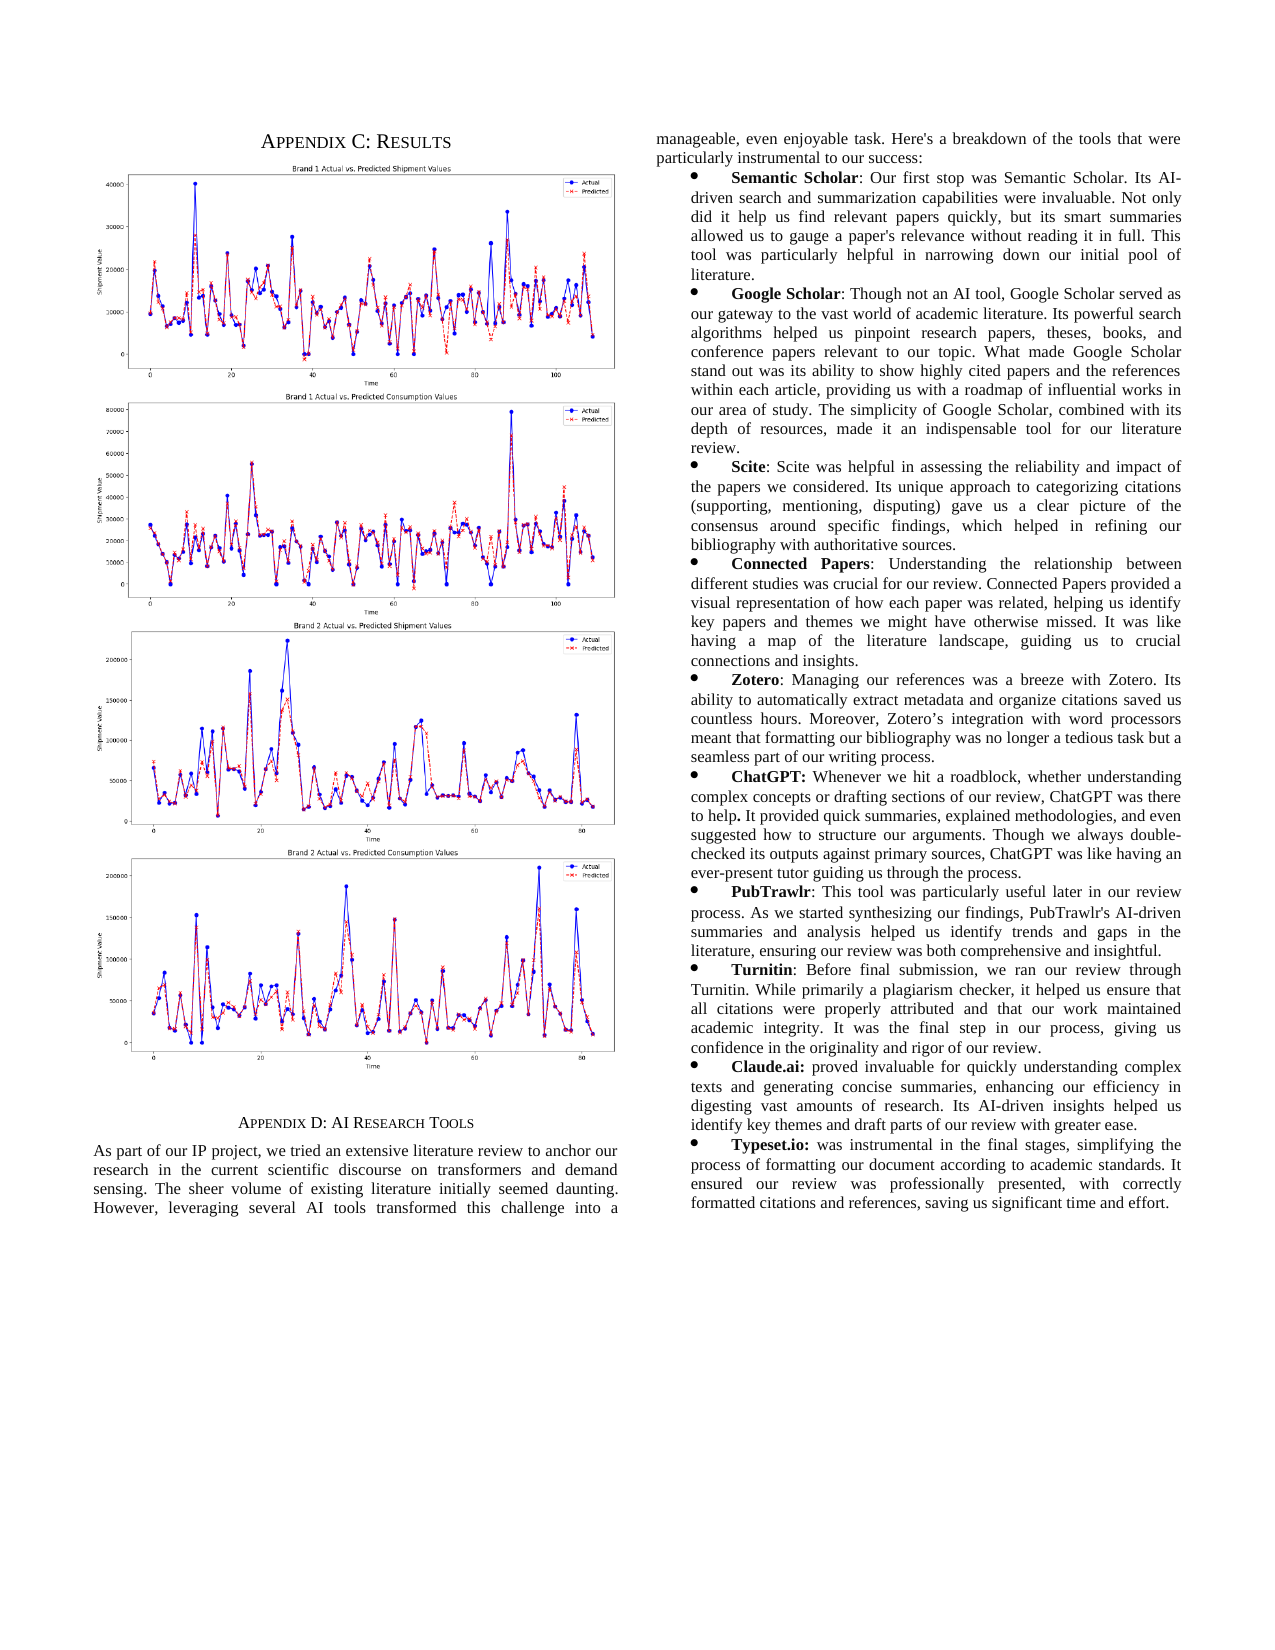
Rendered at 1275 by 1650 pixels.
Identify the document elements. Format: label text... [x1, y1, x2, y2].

list Semantic Scholar: Our first stop was Semantic Scholar. Its AI-driven search and summarization capabilities were invaluable. Not only did it help us find relevant papers quickly, but its smart summaries allowed us to gauge a paper's relevance without reading it in full. This tool was particularly helpful in narrowing down our initial pool of literature. [691, 167, 1182, 283]
list Zotero: Managing our references was a breeze with Zotero. Its ability to automatically extract metadata and organize citations saved us countless hours. Moreover, Zotero’s integration with word processors meant that formatting our bibliography was no longer a tedious task but a seamless part of our writing process. [691, 669, 1182, 766]
subtitle Appendix C: Results [93, 129, 619, 153]
list Turnitin: Before final submission, we ran our review through Turnitin. While primarily a plagiarism checker, it helped us ensure that all citations were properly attributed and that our work maintained academic integrity. It was the final step in our process, giving us confidence in the originality and rigor of our review. [691, 960, 1182, 1057]
picture [93, 161, 618, 1073]
list Connected Papers: Understanding the relationship between different studies was crucial for our review. Connected Papers provided a visual representation of how each paper was related, helping us identify key papers and themes we might have otherwise missed. It was like having a map of the literature landscape, guiding us to crucial connections and insights. [691, 554, 1182, 669]
list Claude.ai: proved invaluable for quickly understanding complex texts and generating concise summaries, enhancing our efficiency in digesting vast amounts of research. Its AI-driven insights helped us identify key themes and draft parts of our review with greater ease. [691, 1057, 1182, 1134]
list ChatGPT: Whenever we hit a roadblock, whether understanding complex concepts or drafting sections of our review, ChatGPT was there to help. It provided quick summaries, explained methodologies, and even suggested how to structure our arguments. Though we always double-checked its outputs against primary sources, ChatGPT was like having an ever-present tutor guiding us through the process. [691, 766, 1182, 882]
list Typeset.io: was instrumental in the final stages, simplifying the process of formatting our document according to academic standards. It ensured our review was professionally presented, with correctly formatted citations and references, saving us significant time and effort. [691, 1134, 1182, 1212]
text As part of our IP project, we tried an extensive literature review to anchor our research in the current scientific discourse on transformers and demand sensing. The sheer volume of existing literature initially seemed daunting. However, leveraging several AI tools transformed this challenge into a manageable, even enjoyable task. Here's a breakdown of the tools that were particularly instrumental to our success: [93, 1140, 619, 1217]
list Google Scholar: Though not an AI tool, Google Scholar served as our gateway to the vast world of academic literature. Its powerful search algorithms helped us pinpoint research papers, theses, books, and conference papers relevant to our topic. What made Google Scholar stand out was its ability to show highly cited papers and the references within each article, providing us with a roadmap of influential works in our area of study. The simplicity of Google Scholar, combined with its depth of resources, made it an indispensable tool for our literature review. [691, 283, 1182, 457]
subtitle Appendix D: AI Research Tools [93, 1113, 619, 1132]
list PubTrawlr: This tool was particularly useful later in our review process. As we started synthesizing our findings, PubTrawlr's AI-driven summaries and analysis helped us identify trends and gaps in the literature, ensuring our review was both comprehensive and insightful. [691, 882, 1182, 960]
list Scite: Scite was helpful in assessing the reliability and impact of the papers we considered. Its unique approach to categorizing citations (supporting, mentioning, disputing) gave us a clear picture of the consensus around specific findings, which helped in refining our bibliography with authoritative sources. [691, 457, 1182, 554]
